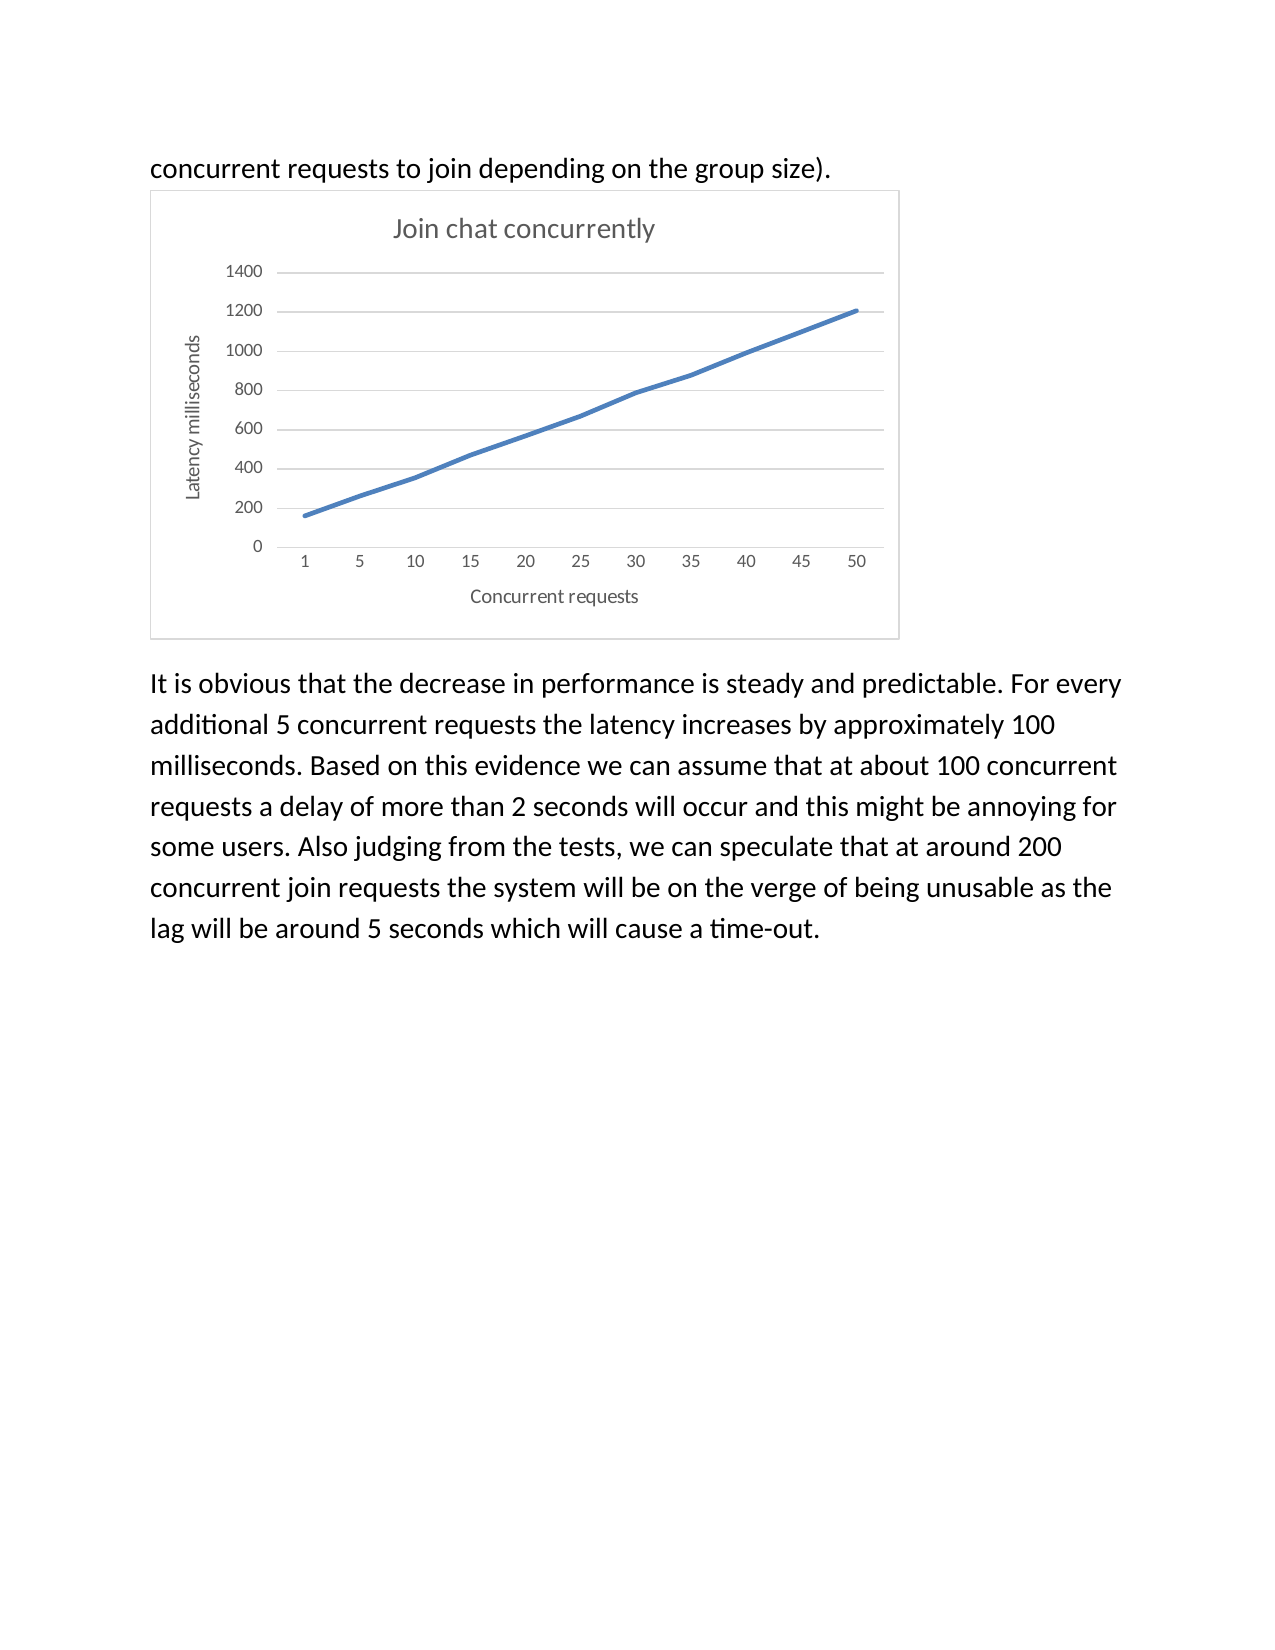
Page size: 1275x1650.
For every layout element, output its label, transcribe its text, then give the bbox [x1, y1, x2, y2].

text It is obvious that the decrease in performance is steady and predictable. For every additional 5 concurrent requests the latency increases by approximately 100 milliseconds. Based on this evidence we can assume that at about 100 concurrent requests a delay of more than 2 seconds will occur and this might be annoying for some users. Also judging from the tests, we can speculate that at around 200 concurrent join requests the system will be on the verge of being unusable as the lag will be around 5 seconds which will cause a time-out. [150, 665, 1125, 946]
text In the next chart you can see concurrent requests to join a chat. This was done by creating groups with various sizes and joining a chat as a group (which sends concurrent requests to join depending on the group size). [150, 150, 1125, 640]
